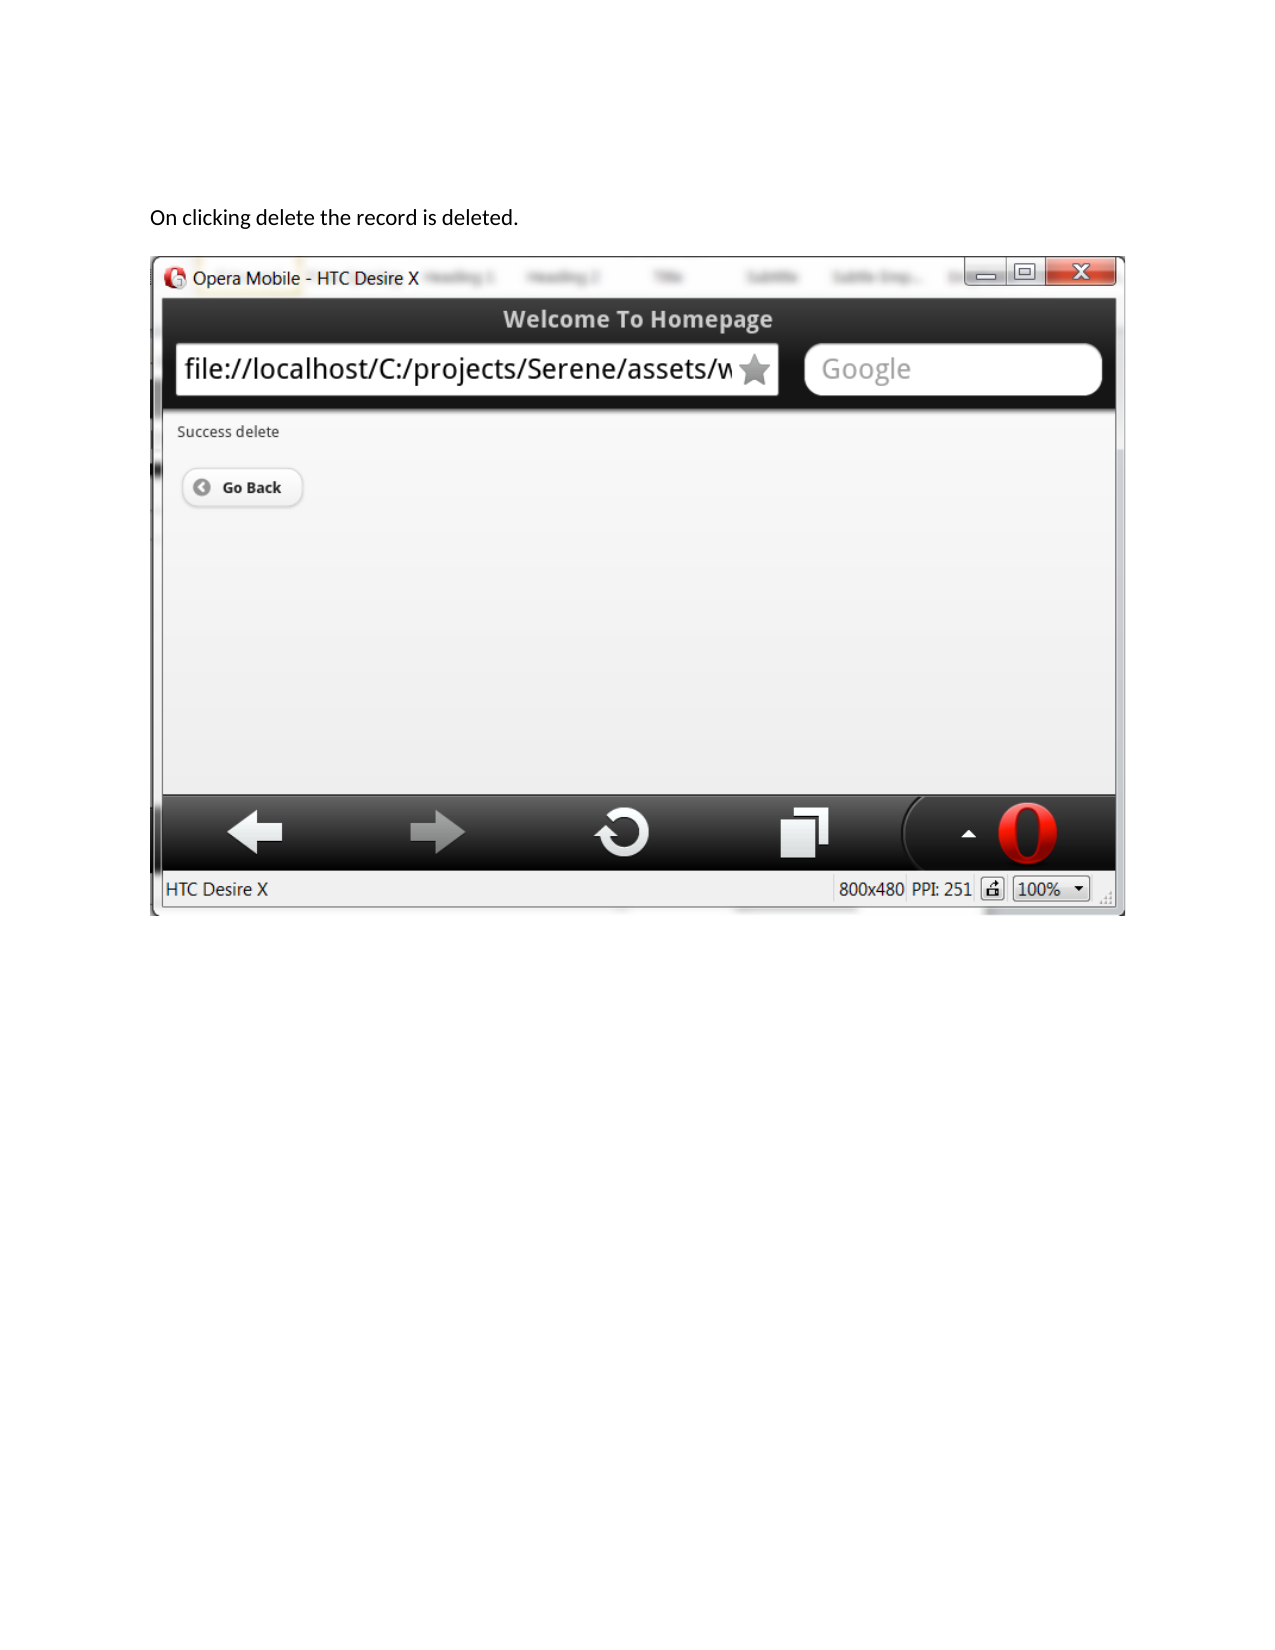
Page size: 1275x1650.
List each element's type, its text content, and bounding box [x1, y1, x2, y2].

text On clicking delete the record is deleted. [150, 203, 1125, 231]
picture [150, 256, 1125, 916]
